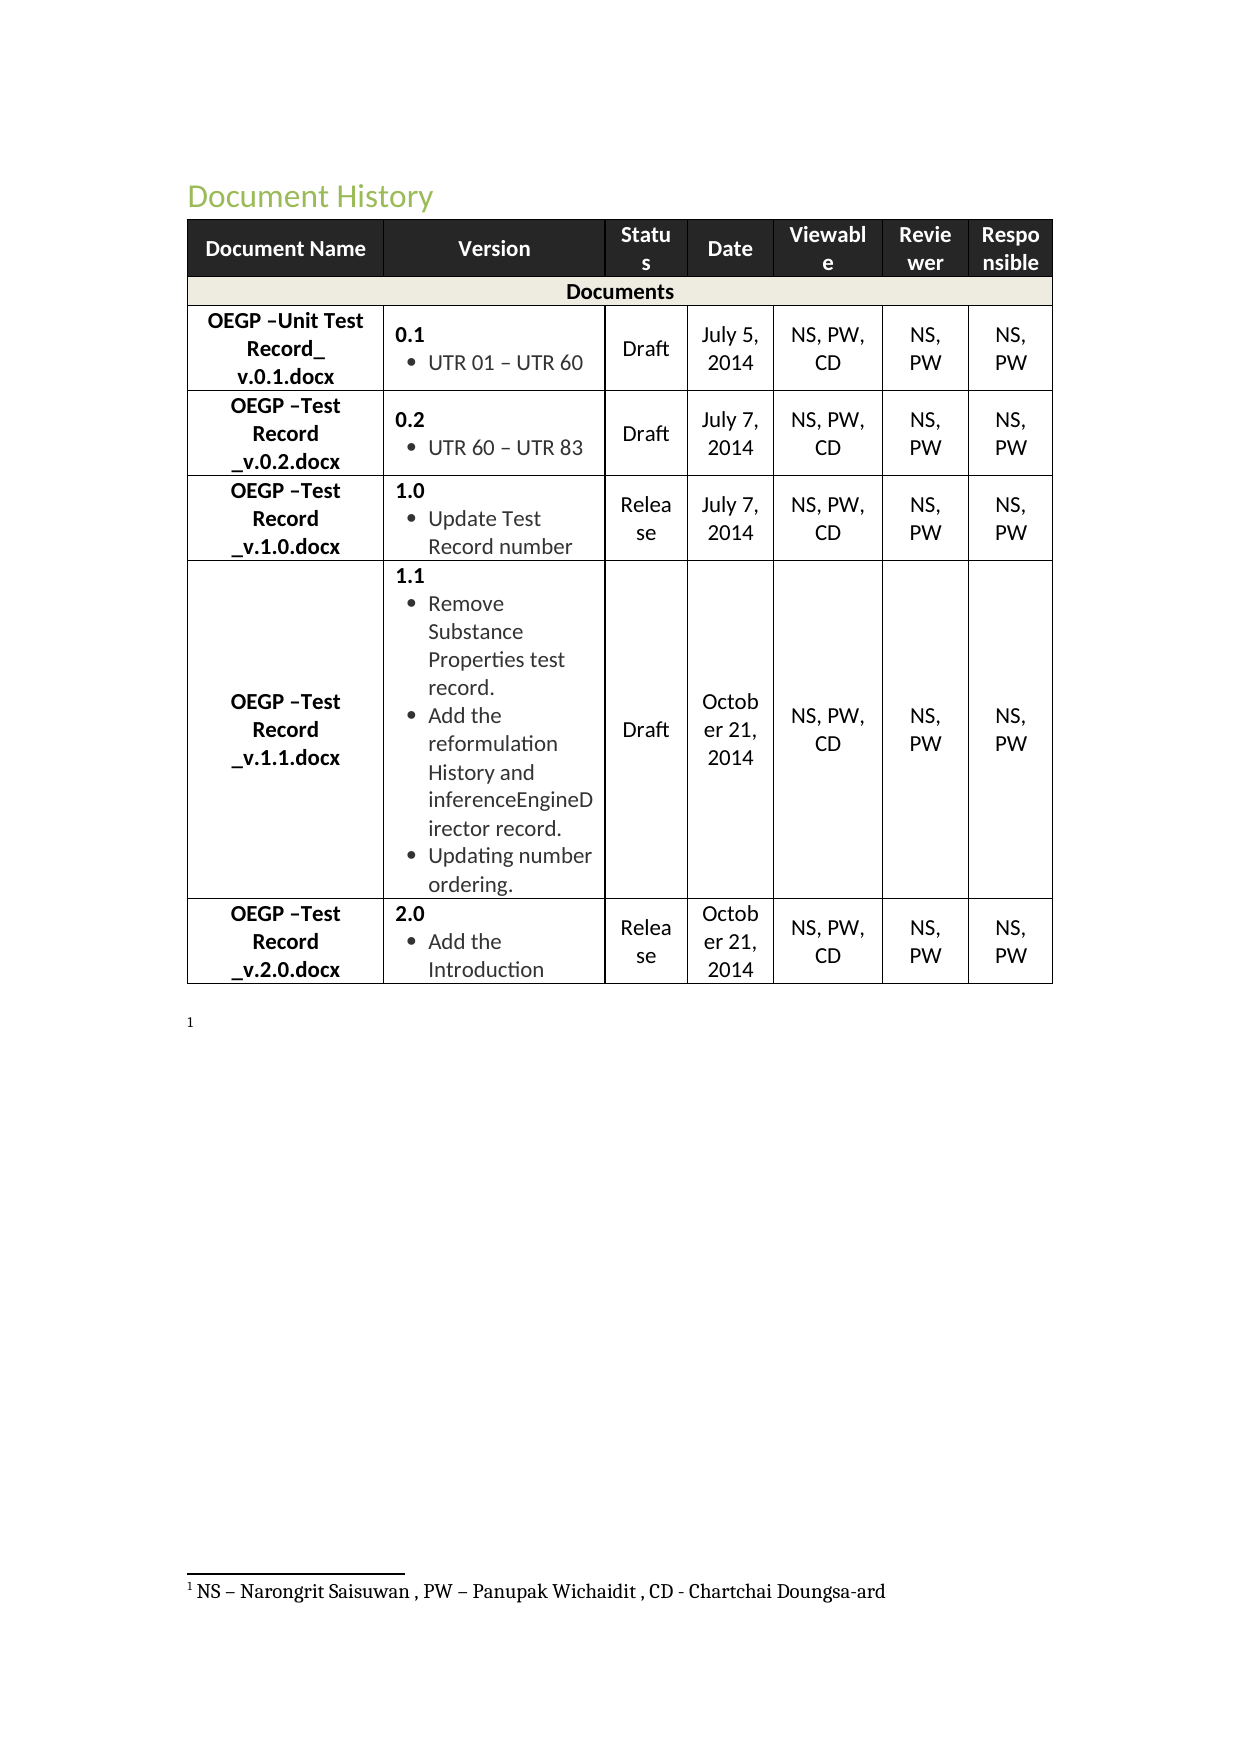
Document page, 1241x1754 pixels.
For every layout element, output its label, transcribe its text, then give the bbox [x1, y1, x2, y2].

table_header Status [606, 220, 687, 276]
table_header Date [688, 220, 773, 276]
table_cell Draft [606, 306, 687, 390]
table_cell NS, PW [883, 306, 968, 390]
table_cell 2.0 Add the Introduction [384, 899, 604, 983]
table_cell NS, PW [883, 391, 968, 475]
table_header Reviewer [883, 220, 968, 276]
table_cell NS, PW [969, 899, 1052, 983]
table_cell NS, PW [883, 561, 968, 898]
table_cell October 21, 2014 [688, 561, 773, 898]
table_header Version [384, 220, 604, 276]
table_cell OEGP –Test Record _v.1.1.docx [188, 561, 383, 898]
table_cell July 7, 2014 [688, 391, 773, 475]
table_cell NS, PW [969, 391, 1052, 475]
table_cell NS, PW [969, 561, 1052, 898]
table_header Viewable [774, 220, 882, 276]
subtitle Document History [187, 175, 1053, 216]
table_cell October 21, 2014 [688, 899, 773, 983]
table_cell Documents [188, 277, 1052, 305]
table_cell NS, PW, CD [774, 391, 882, 475]
table_cell 1.1 Remove Substance Properties test record. Add the reformulation History and inferenceEngineDirector record. Updating number ordering. [384, 561, 604, 898]
table_cell OEGP –Test Record _v.0.2.docx [188, 391, 383, 475]
table_cell NS, PW, CD [774, 561, 882, 898]
table_cell NS, PW [883, 476, 968, 560]
table_cell Draft [606, 561, 687, 898]
table_header Document Name [188, 220, 383, 276]
table_cell 0.1 UTR 01 – UTR 60 [384, 306, 604, 390]
table_cell Release [606, 476, 687, 560]
table_cell OEGP –Test Record _v.2.0.docx [188, 899, 383, 983]
table_cell July 5, 2014 [688, 306, 773, 390]
table_cell NS, PW [969, 306, 1052, 390]
table_cell 0.2 UTR 60 – UTR 83 [384, 391, 604, 475]
table_cell NS, PW, CD [774, 899, 882, 983]
table_cell July 7, 2014 [688, 476, 773, 560]
table_cell Release [606, 899, 687, 983]
table_cell OEGP –Test Record _v.1.0.docx [188, 476, 383, 560]
table_cell Draft [606, 391, 687, 475]
table_header Responsible [969, 220, 1052, 276]
table_cell NS, PW, CD [774, 476, 882, 560]
table_cell NS, PW [969, 476, 1052, 560]
table_cell NS, PW, CD [774, 306, 882, 390]
table_cell OEGP –Unit Test Record_ v.0.1.docx [188, 306, 383, 390]
table_cell 1.0 Update Test Record number [384, 476, 604, 560]
table_cell NS, PW [883, 899, 968, 983]
